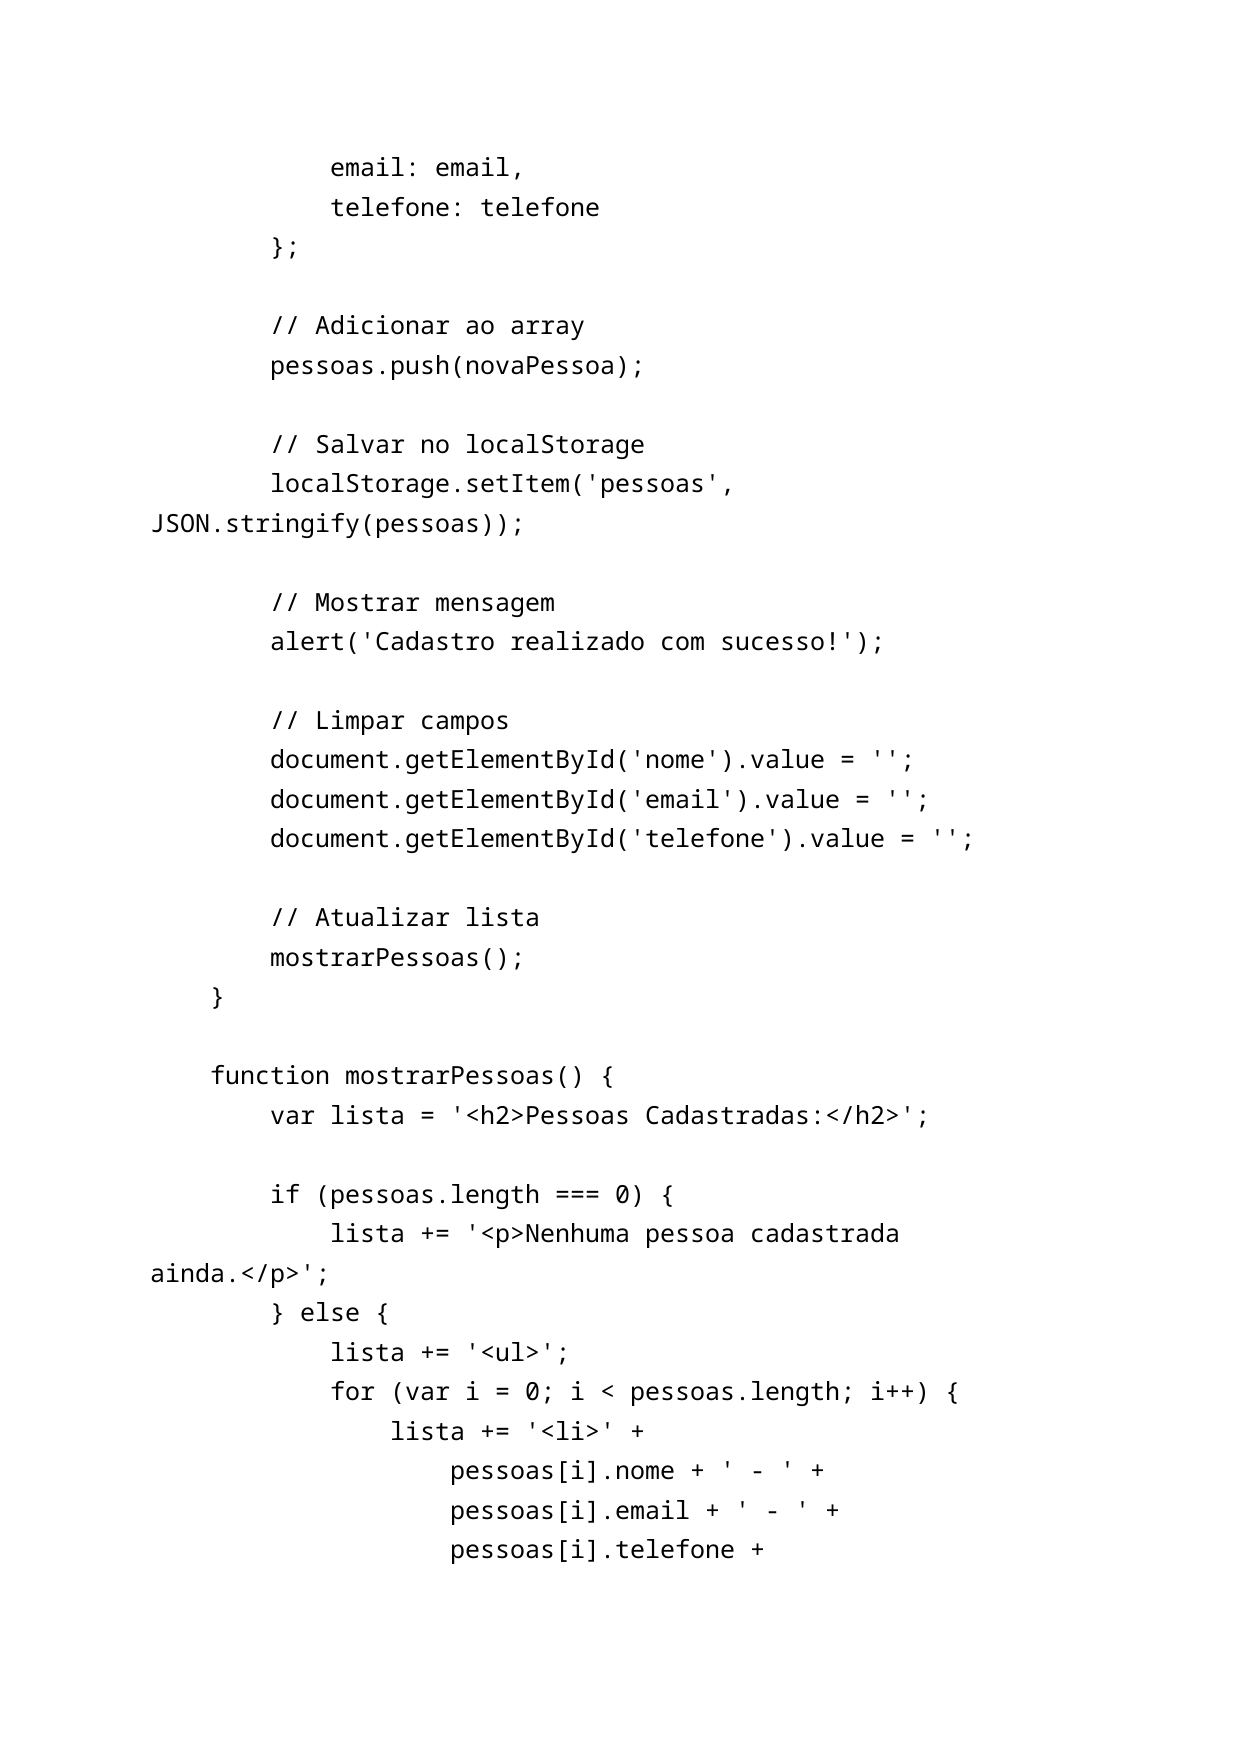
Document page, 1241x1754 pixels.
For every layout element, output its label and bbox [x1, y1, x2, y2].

text [150, 150, 1090, 1566]
